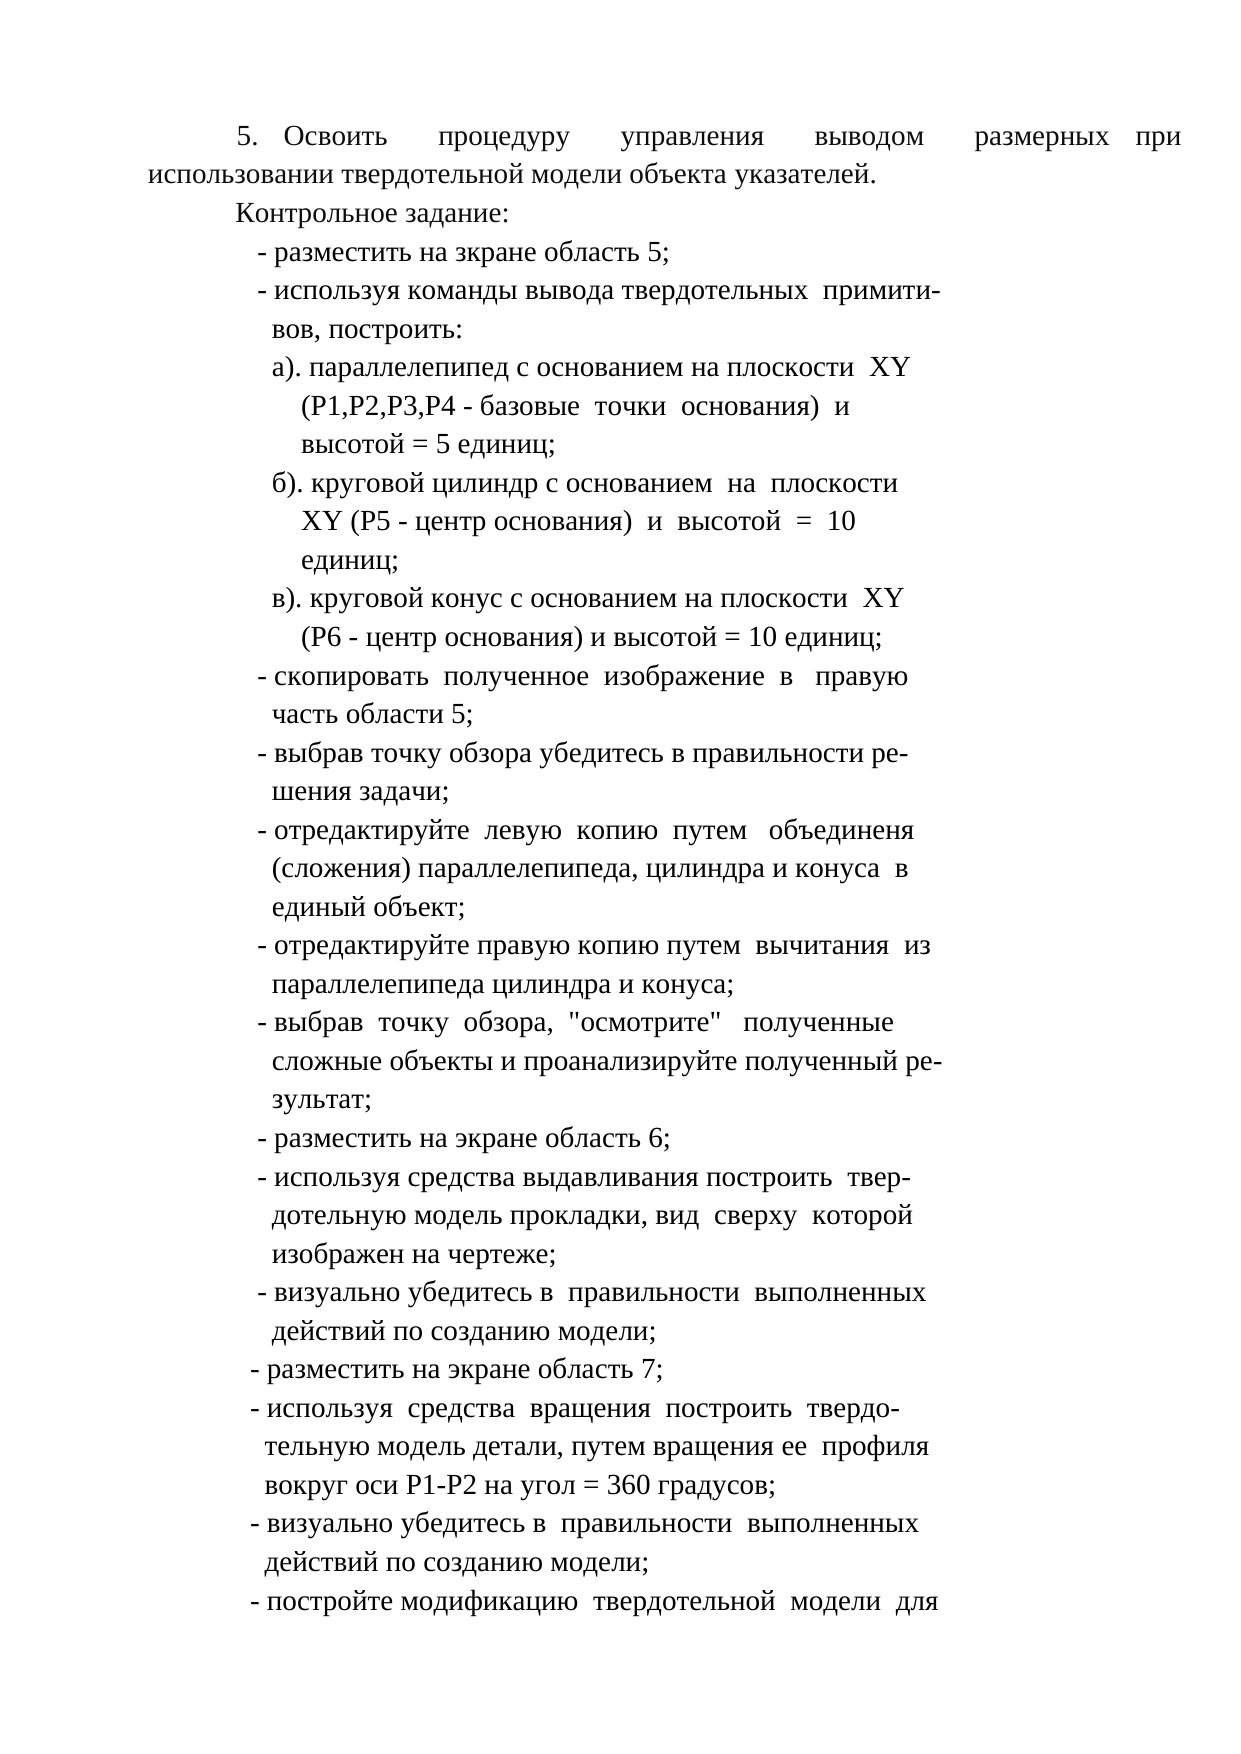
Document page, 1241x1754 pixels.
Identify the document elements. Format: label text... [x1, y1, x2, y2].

text (сложения) параллелепипеда, цилиндра и конуса в [148, 850, 1181, 884]
text б). круговой цилиндр с основанием на плоскости [148, 465, 1181, 498]
text - визуально убедитесь в правильности выполненных [148, 1274, 1181, 1308]
text зультат; [148, 1082, 1181, 1115]
text в). круговой конус с основанием на плоскости XY [148, 581, 1181, 614]
text единиц; [148, 542, 1181, 576]
text - используя средства вращения построить твердо- [148, 1390, 1181, 1423]
text единый объект; [148, 889, 1181, 922]
text - визуально убедитесь в правильности выполненных [148, 1506, 1181, 1539]
text - разместить на экране область 7; [148, 1351, 1181, 1385]
text - выбрав точку обзора убедитесь в правильности ре- [148, 735, 1181, 768]
text (Р1,Р2,Р3,Р4 - базовые точки основания) и [148, 388, 1181, 421]
text - отредактируйте левую копию путем объединеня [148, 812, 1181, 845]
text - скопировать полученное изображение в правую [148, 658, 1181, 691]
text действий по созданию модели; [148, 1544, 1181, 1578]
text дотельную модель прокладки, вид сверху которой [148, 1197, 1181, 1231]
text - используя команды вывода твердотельных примити- [148, 272, 1181, 306]
text Контрольное задание: [148, 195, 1181, 229]
text параллелепипеда цилиндра и конуса; [148, 966, 1181, 999]
text - отредактируйте правую копию путем вычитания из [148, 927, 1181, 961]
text - постройте модификацию твердотельной модели для [148, 1583, 1181, 1616]
text сложные объекты и проанализируйте полученный ре- [148, 1043, 1181, 1077]
text изображен на чертеже; [148, 1236, 1181, 1269]
text шения задачи; [148, 773, 1181, 807]
text вов, построить: [148, 311, 1181, 344]
text вокруг оси Р1-Р2 на угол = 360 градусов; [148, 1467, 1181, 1501]
text - используя средства выдавливания построить твер- [148, 1159, 1181, 1192]
text высотой = 5 единиц; [148, 426, 1181, 460]
text часть области 5; [148, 696, 1181, 730]
text действий по созданию модели; [148, 1313, 1181, 1346]
text - разместить на зкране область 5; [148, 234, 1181, 267]
text 5. Освоить процедуру управления выводом размерных при использовании твердотельной модели объекта указателей. [148, 118, 1181, 190]
text (Р6 - центр основания) и высотой = 10 единиц; [148, 619, 1181, 653]
text XY (Р5 - центр основания) и высотой = 10 [148, 503, 1181, 537]
text - разместить на экране область 6; [148, 1120, 1181, 1154]
text - выбрав точку обзора, "осмотрите" полученные [148, 1004, 1181, 1038]
text тельную модель детали, путем вращения ее профиля [148, 1428, 1181, 1462]
text а). параллелепипед с основанием на плоскости XY [148, 349, 1181, 383]
